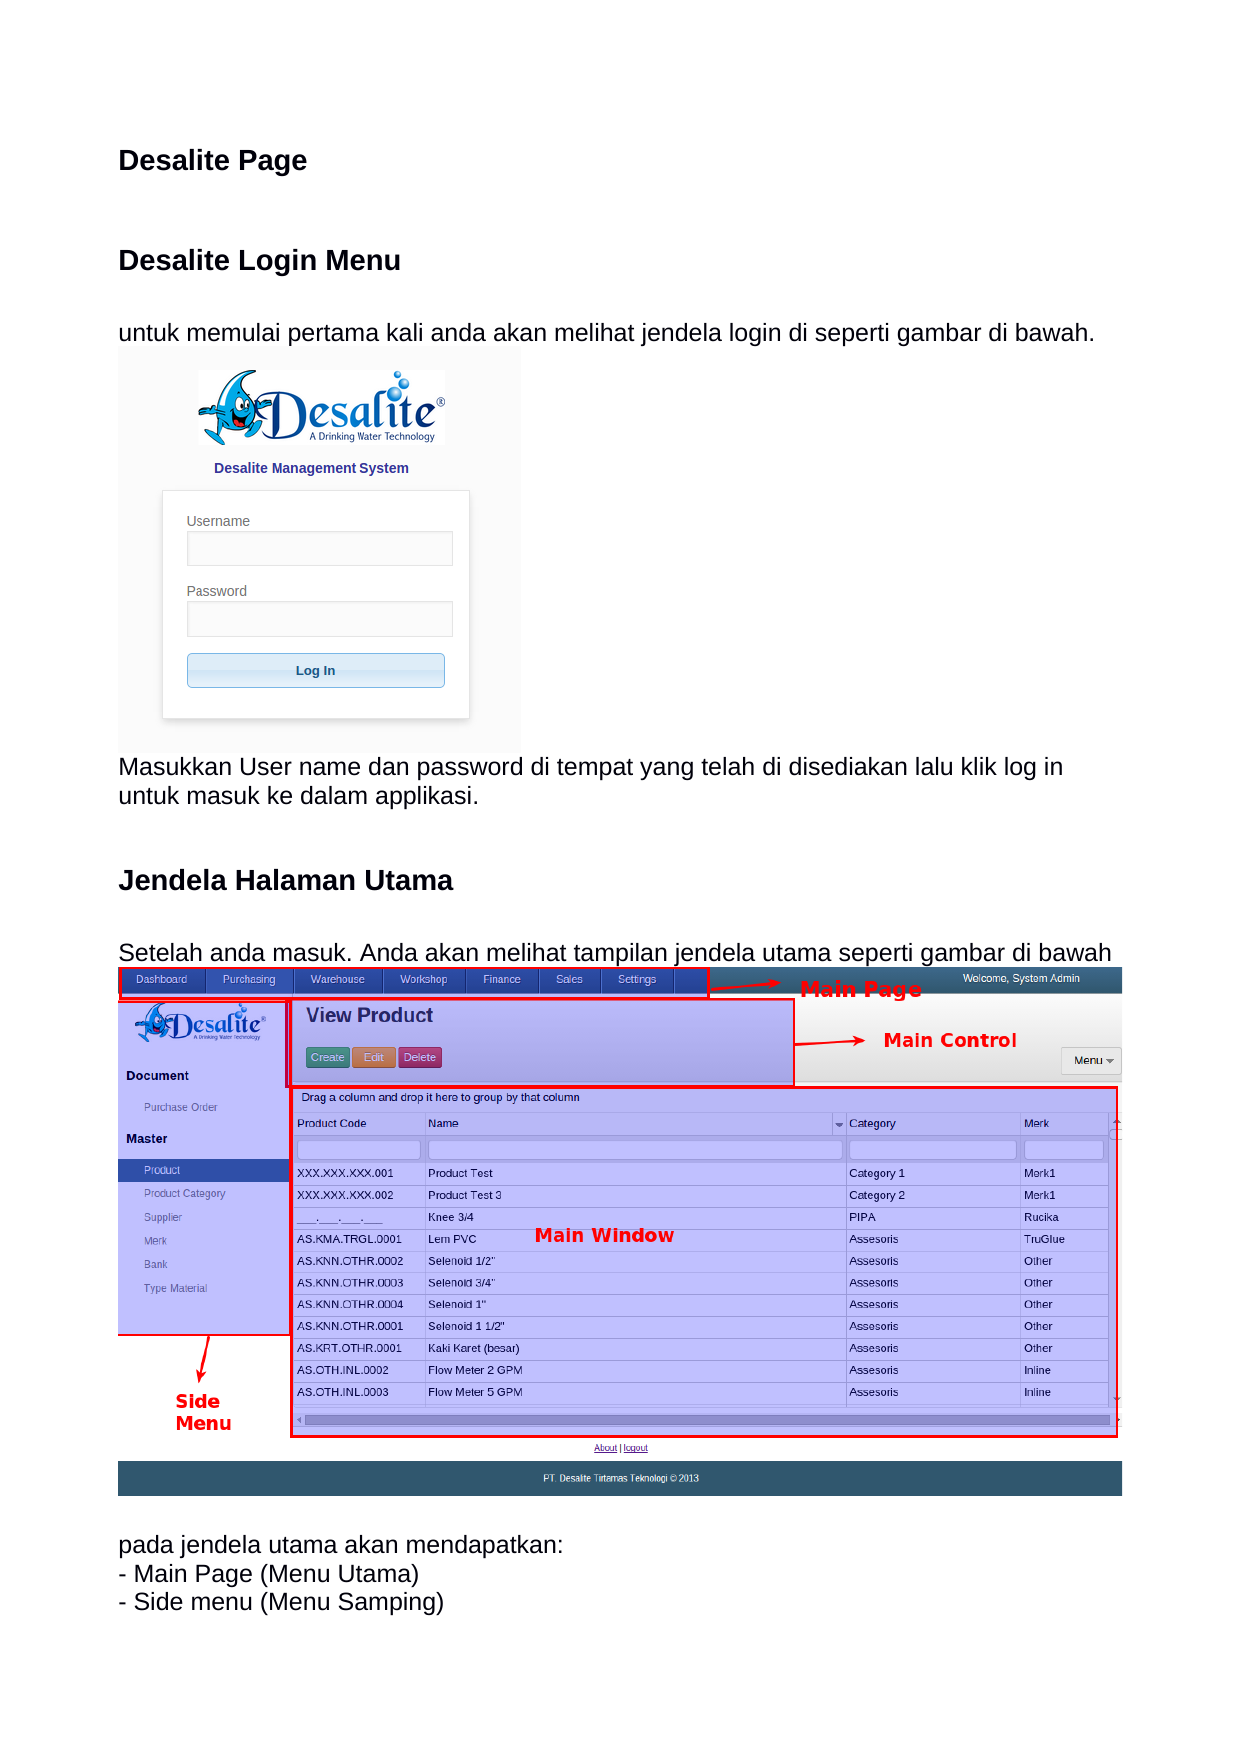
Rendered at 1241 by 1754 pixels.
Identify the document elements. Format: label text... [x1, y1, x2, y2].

text pada jendela utama akan mendapatkan: [118, 1530, 1122, 1559]
text Setelah anda masuk. Anda akan melihat tampilan jendela utama seperti gambar di bawah [118, 938, 1122, 967]
picture [118, 967, 1123, 1502]
picture [118, 346, 521, 753]
subtitle Desalite Page [118, 143, 1122, 177]
text untuk memulai pertama kali anda akan melihat jendela login di seperti gambar di bawah. [118, 318, 1122, 346]
text - Side menu (Menu Samping) [118, 1587, 1122, 1616]
text - Main Page (Menu Utama) [118, 1559, 1122, 1587]
subtitle Desalite Login Menu [118, 243, 1122, 276]
subtitle Jendela Halaman Utama [118, 863, 1122, 897]
